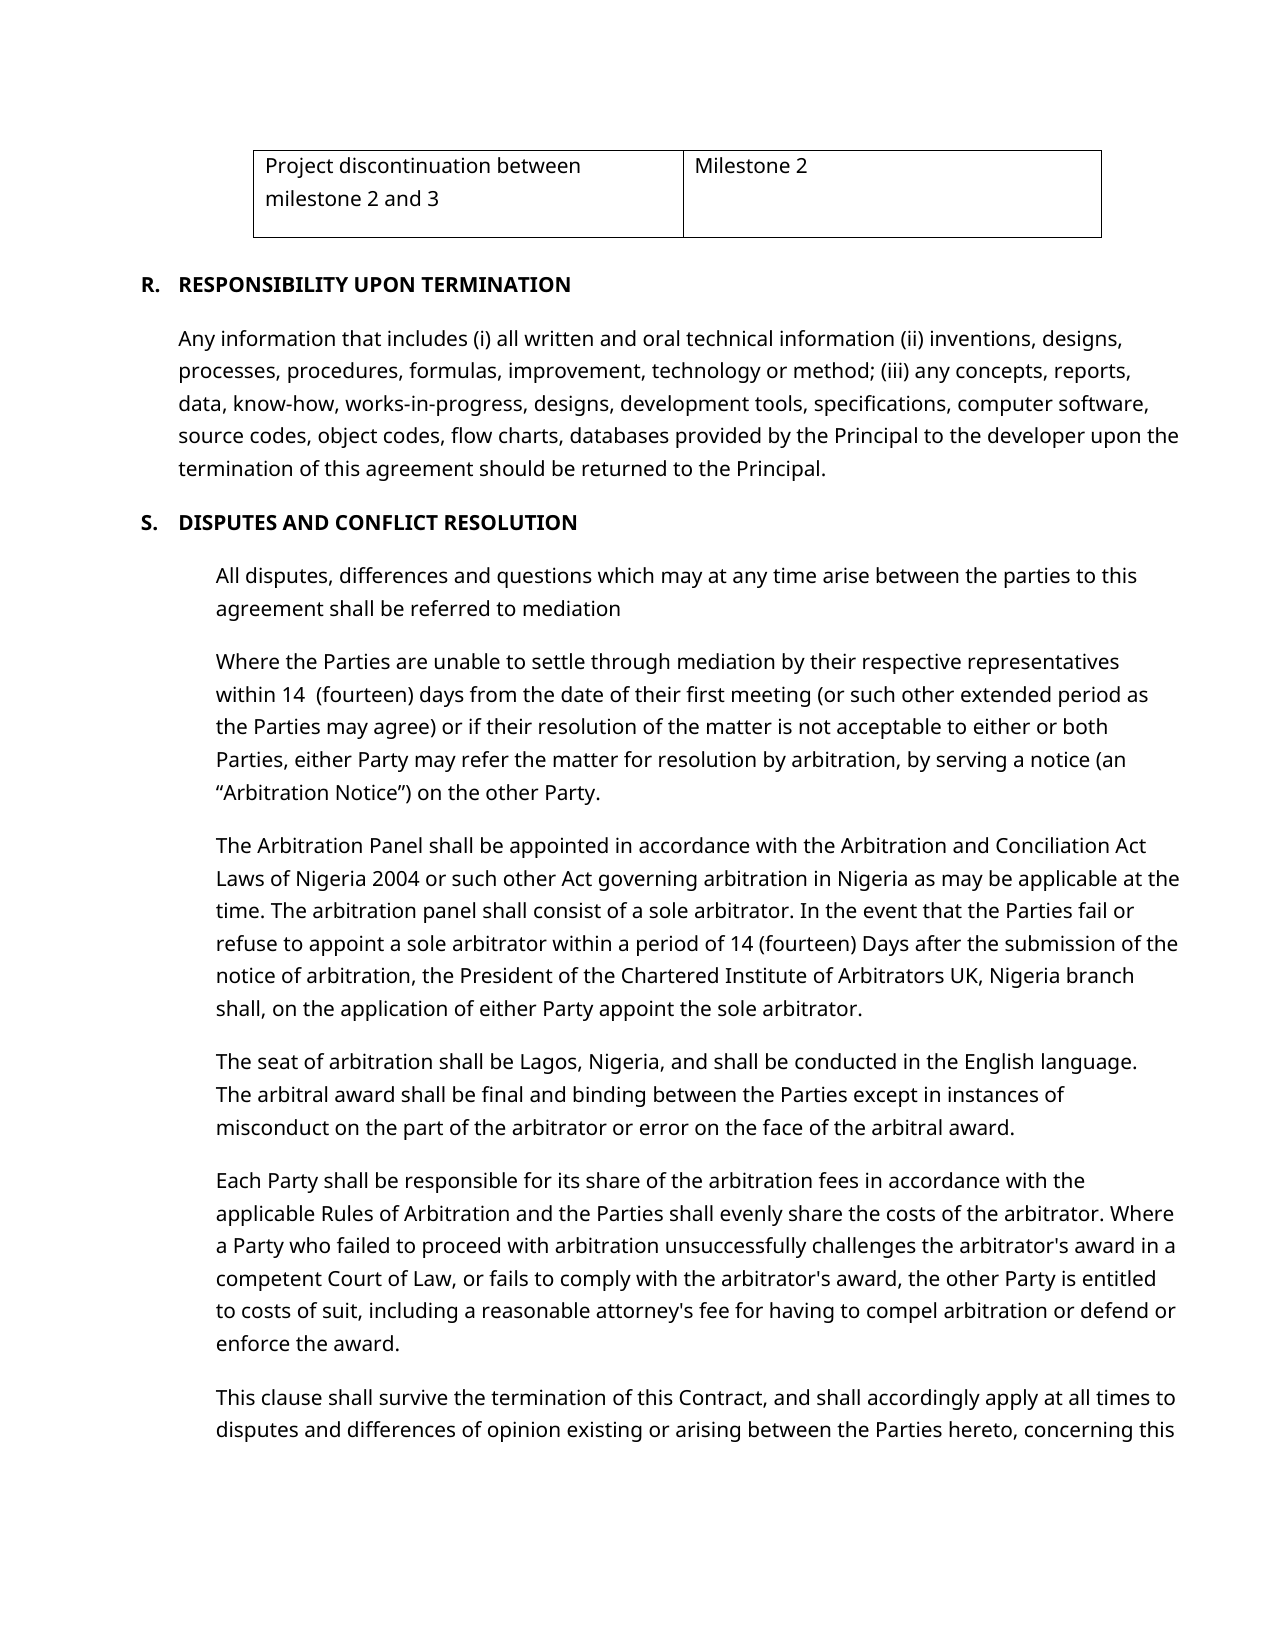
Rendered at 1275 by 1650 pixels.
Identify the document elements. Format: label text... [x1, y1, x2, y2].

text The Arbitration Panel shall be appointed in accordance with the Arbitration and Conciliation Act Laws of Nigeria 2004 or such other Act governing arbitration in Nigeria as may be applicable at the time. The arbitration panel shall consist of a sole arbitrator. In the event that the Parties fail or refuse to appoint a sole arbitrator within a period of 14 (fourteen) Days after the submission of the notice of arbitration, the President of the Chartered Institute of Arbitrators UK, Nigeria branch shall, on the application of either Party appoint the sole arbitrator. [216, 831, 1181, 1022]
text Where the Parties are unable to settle through mediation by their respective representatives within 14 (fourteen) days from the date of their first meeting (or such other extended period as the Parties may agree) or if their resolution of the matter is not acceptable to either or both Parties, either Party may refer the matter for resolution by arbitration, by serving a notice (an “Arbitration Notice”) on the other Party. [216, 647, 1181, 806]
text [216, 1383, 1181, 1444]
list DISPUTES AND CONFLICT RESOLUTION [141, 508, 1181, 536]
text The seat of arbitration shall be Lagos, Nigeria, and shall be conducted in the English language. The arbitral award shall be final and binding between the Parties except in instances of misconduct on the part of the arbitrator or error on the face of the arbitral award. [216, 1047, 1181, 1141]
text All disputes, differences and questions which may at any time arise between the parties to this agreement shall be referred to mediation [216, 561, 1181, 622]
text Each Party shall be responsible for its share of the arbitration fees in accordance with the applicable Rules of Arbitration and the Parties shall evenly share the costs of the arbitrator. Where a Party who failed to proceed with arbitration unsuccessfully challenges the arbitrator's award in a competent Court of Law, or fails to comply with the arbitrator's award, the other Party is entitled to costs of suit, including a reasonable attorney's fee for having to compel arbitration or defend or enforce the award. [216, 1166, 1181, 1358]
list RESPONSIBILITY UPON TERMINATION [141, 270, 1181, 299]
text Any information that includes (i) all written and oral technical information (ii) inventions, designs, processes, procedures, formulas, improvement, technology or method; (iii) any concepts, reports, data, know-how, works-in-progress, designs, development tools, specifications, computer software, source codes, object codes, flow charts, databases provided by the Principal to the developer upon the termination of this agreement should be returned to the Principal. [178, 324, 1181, 483]
table_cell Milestone 2 [684, 151, 1101, 237]
table_cell Project discontinuation between milestone 2 and 3 [254, 151, 683, 237]
